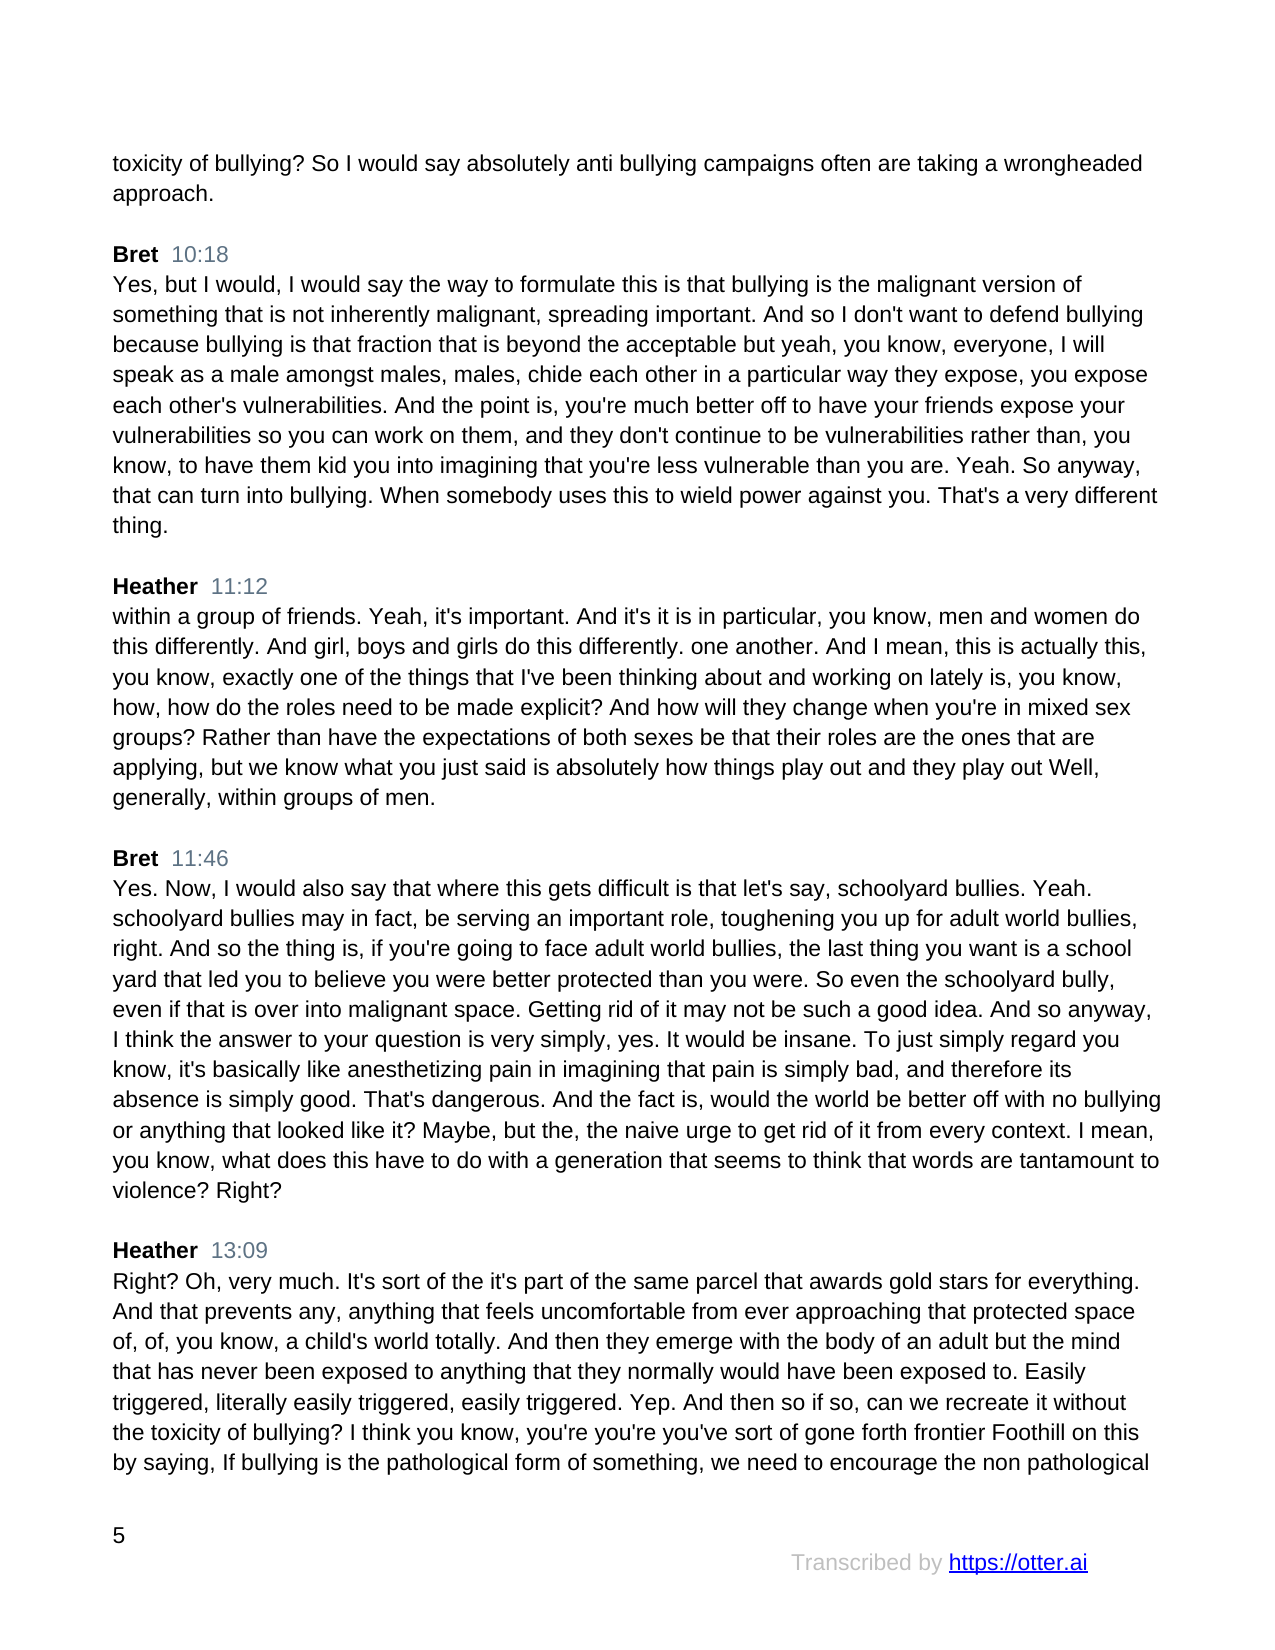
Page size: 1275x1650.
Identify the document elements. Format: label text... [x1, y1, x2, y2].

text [112, 150, 1162, 207]
text Heather 11:12 [112, 573, 1162, 599]
text Bret 11:46 [112, 845, 1162, 871]
text Yes. Now, I would also say that where this gets difficult is that let's say, schoolyard bullies. Yeah. schoolyard bullies may in fact, be serving an important role, toughening you up for adult world bullies, right. And so the thing is, if you're going to face adult world bullies, the last thing you want is a school yard that led you to believe you were better protected than you were. So even the schoolyard bully, even if that is over into malignant space. Getting rid of it may not be such a good idea. And so anyway, I think the answer to your question is very simply, yes. It would be insane. To just simply regard you know, it's basically like anesthetizing pain in imagining that pain is simply bad, and therefore its absence is simply good. That's dangerous. And the fact is, would the world be better off with no bullying or anything that looked like it? Maybe, but the, the naive urge to get rid of it from every context. I mean, you know, what does this have to do with a generation that seems to think that words are tantamount to violence? Right? [112, 875, 1162, 1203]
text Yes, but I would, I would say the way to formulate this is that bullying is the malignant version of something that is not inherently malignant, spreading important. And so I don't want to defend bullying because bullying is that fraction that is beyond the acceptable but yeah, you know, everyone, I will speak as a male amongst males, males, chide each other in a particular way they expose, you expose each other's vulnerabilities. And the point is, you're much better off to have your friends expose your vulnerabilities so you can work on them, and they don't continue to be vulnerabilities rather than, you know, to have them kid you into imagining that you're less vulnerable than you are. Yeah. So anyway, that can turn into bullying. When somebody uses this to wield power against you. That's a very different thing. [112, 271, 1162, 539]
text within a group of friends. Yeah, it's important. And it's it is in particular, you know, men and women do this differently. And girl, boys and girls do this differently. one another. And I mean, this is actually this, you know, exactly one of the things that I've been thinking about and working on lately is, you know, how, how do the roles need to be made explicit? And how will they change when you're in mixed sex groups? Rather than have the expectations of both sexes be that their roles are the ones that are applying, but we know what you just said is absolutely how things play out and they play out Well, generally, within groups of men. [112, 603, 1162, 811]
text Bret 10:18 [112, 241, 1162, 267]
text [112, 1268, 1162, 1475]
text Heather 13:09 [112, 1237, 1162, 1264]
